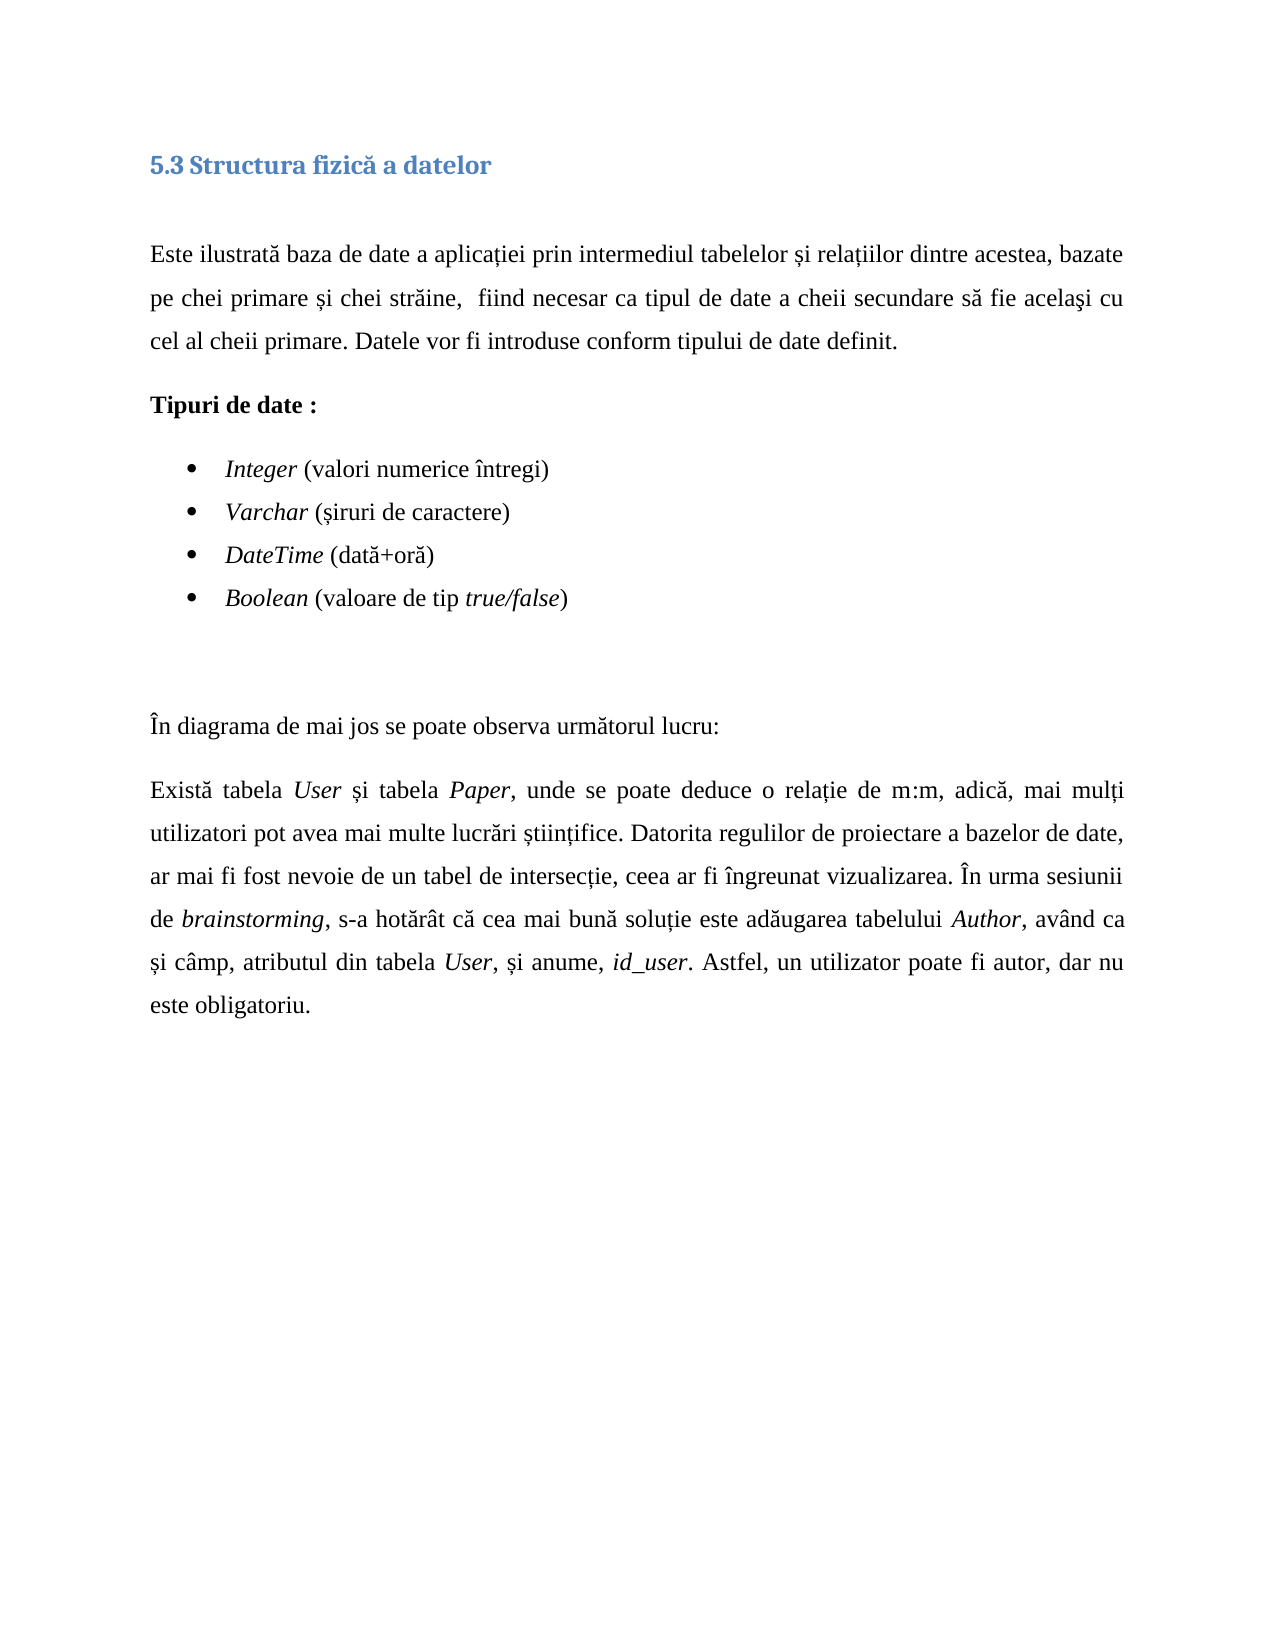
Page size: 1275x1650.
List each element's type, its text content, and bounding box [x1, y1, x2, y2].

list Boolean (valoare de tip true/false) [187, 583, 1125, 612]
list DateTime (dată+oră) [187, 540, 1125, 569]
text În diagrama de mai jos se poate observa următorul lucru: [150, 711, 1125, 740]
text Este ilustrată baza de date a aplicației prin intermediul tabelelor și relațiilor dintre acestea, bazate pe chei primare și chei străine, fiind necesar ca tipul de date a cheii secundare să fie acelaşi cu cel al cheii primare. Datele vor fi introduse conform tipului de date definit. [150, 239, 1125, 354]
text Tipuri de date : [150, 390, 1125, 418]
list Integer (valori numerice întregi) [187, 454, 1125, 482]
text Există tabela User și tabela Paper, unde se poate deduce o relație de m:m, adică, mai mulți utilizatori pot avea mai multe lucrări științifice. Datorita regulilor de proiectare a bazelor de date, ar mai fi fost nevoie de un tabel de intersecție, ceea ar fi îngreunat vizualizarea. În urma sesiunii de brainstorming, s-a hotărât că cea mai bună soluție este adăugarea tabelului Author, având ca și câmp, atributul din tabela User, și anume, id_user. Astfel, un utilizator poate fi autor, dar nu este obligatoriu. [150, 775, 1125, 1019]
list Varchar (șiruri de caractere) [187, 497, 1125, 526]
subtitle 5.3 Structura fizică a datelor [150, 150, 1125, 181]
